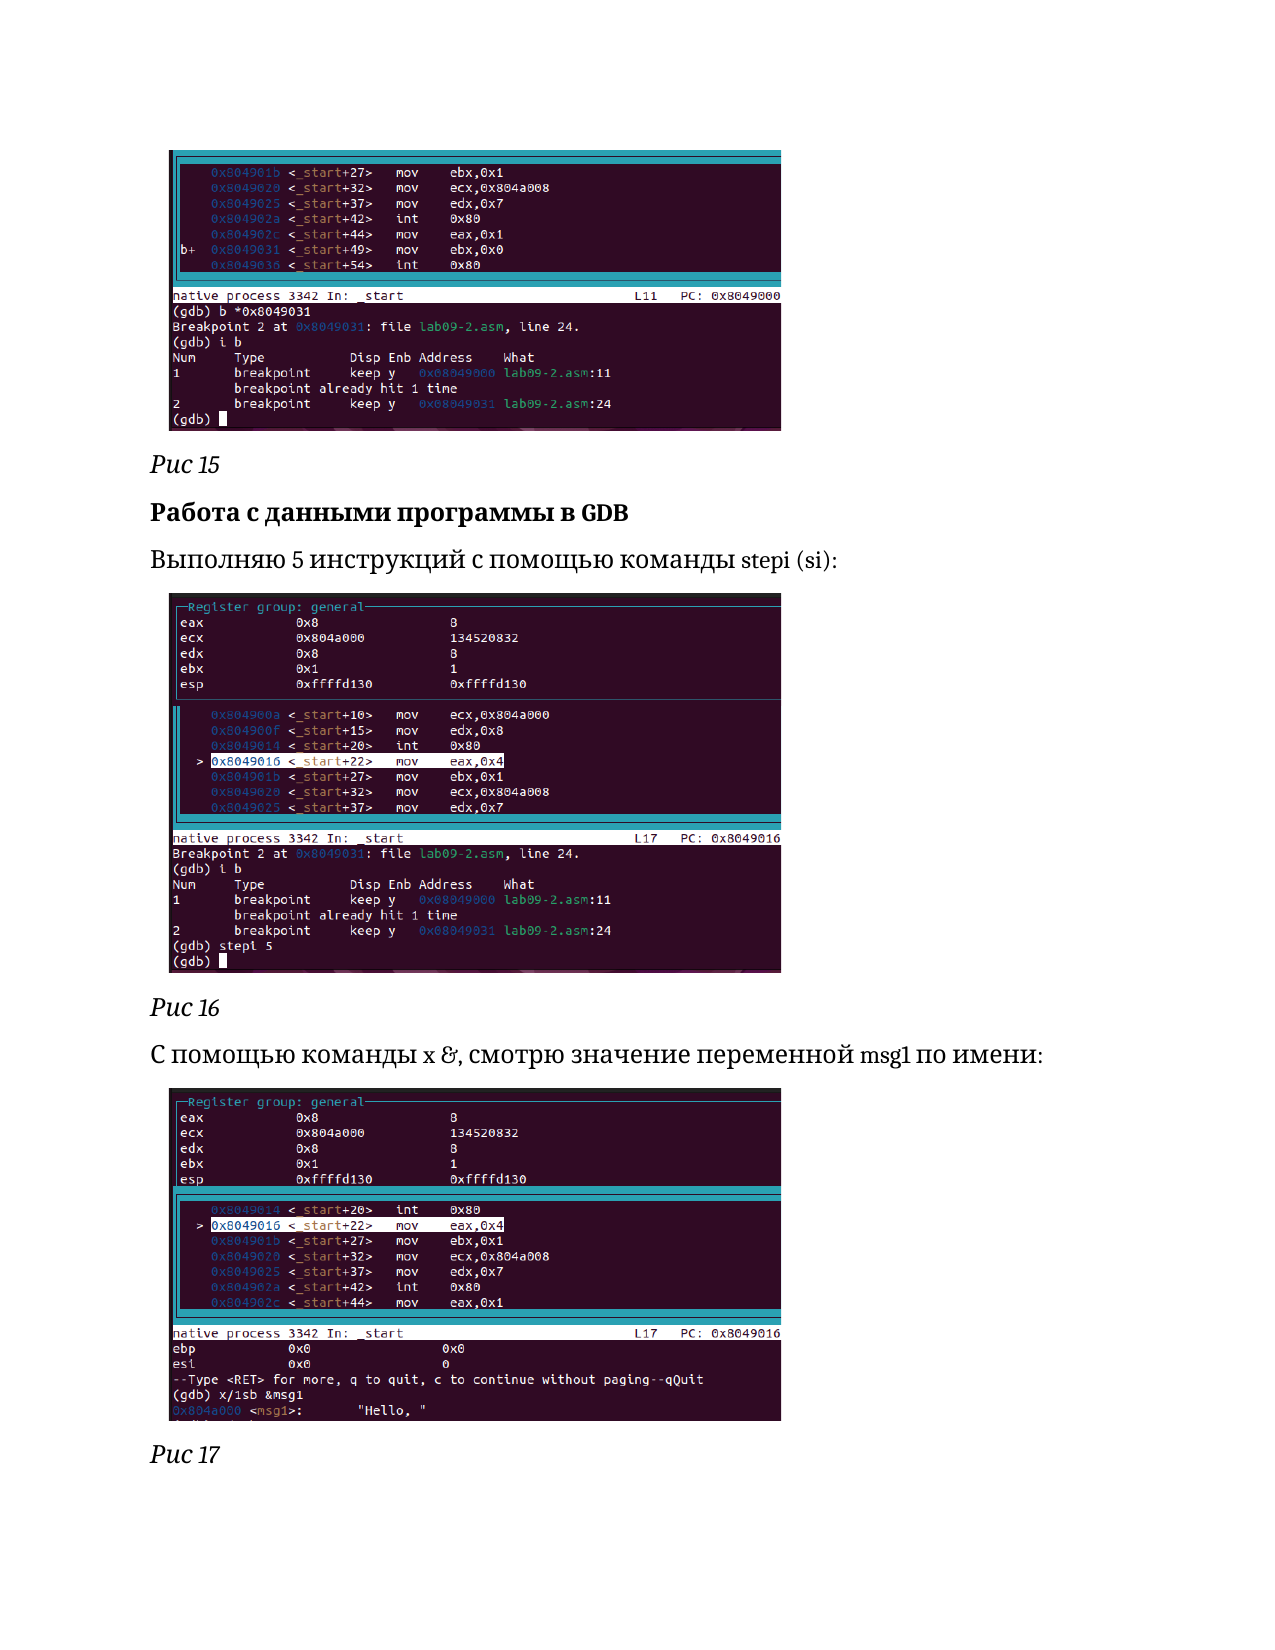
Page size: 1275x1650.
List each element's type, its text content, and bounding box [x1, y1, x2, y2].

text Рис 16 [150, 993, 1125, 1022]
text Рис 17 [150, 1441, 1125, 1470]
text С помощью команды x &, смотрю значение переменной msg1 по имени: [150, 1041, 1125, 1070]
text Рис 15 [150, 451, 1125, 480]
text Работа с данными программы в GDB [150, 499, 1125, 528]
picture [168, 150, 782, 431]
picture [168, 593, 782, 973]
text Выполняю 5 инструкций с помощью команды stepi (si): [150, 546, 1125, 575]
picture [168, 1088, 782, 1421]
